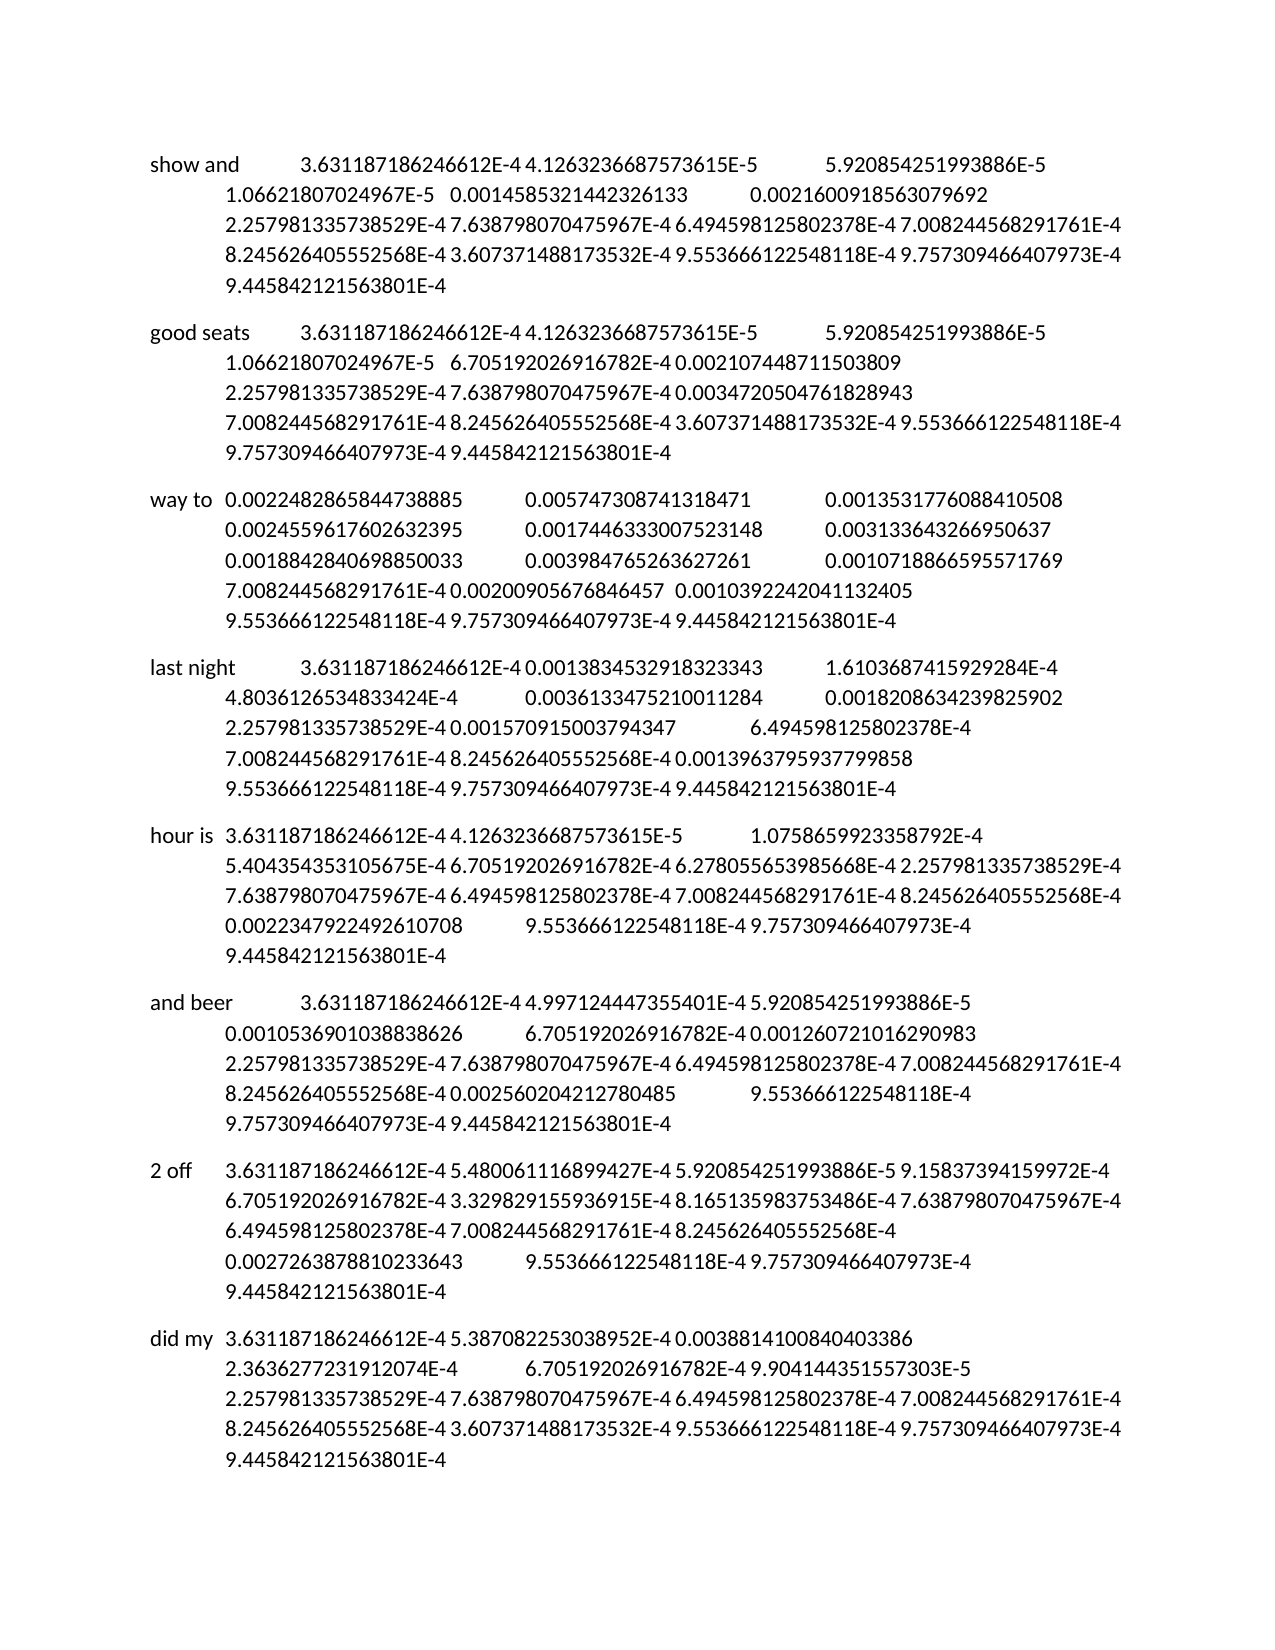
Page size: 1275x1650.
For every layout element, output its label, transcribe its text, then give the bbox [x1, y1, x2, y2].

text way to 0.0022482865844738885 0.005747308741318471 0.0013531776088410508 0.0024559617602632395 0.0017446333007523148 0.003133643266950637 0.0018842840698850033 0.003984765263627261 0.0010718866595571769 7.008244568291761E-4 0.00200905676846457 0.0010392242041132405 9.553666122548118E-4 9.757309466407973E-4 9.445842121563801E-4 [150, 485, 1125, 634]
text 2 off 3.631187186246612E-4 5.480061116899427E-4 5.920854251993886E-5 9.15837394159972E-4 6.705192026916782E-4 3.329829155936915E-4 8.165135983753486E-4 7.638798070475967E-4 6.494598125802378E-4 7.008244568291761E-4 8.245626405552568E-4 0.0027263878810233643 9.553666122548118E-4 9.757309466407973E-4 9.445842121563801E-4 [150, 1156, 1125, 1305]
text last night 3.631187186246612E-4 0.0013834532918323343 1.6103687415929284E-4 4.8036126534833424E-4 0.0036133475210011284 0.0018208634239825902 2.257981335738529E-4 0.001570915003794347 6.494598125802378E-4 7.008244568291761E-4 8.245626405552568E-4 0.0013963795937799858 9.553666122548118E-4 9.757309466407973E-4 9.445842121563801E-4 [150, 653, 1125, 802]
text did my 3.631187186246612E-4 5.387082253038952E-4 0.0038814100840403386 2.3636277231912074E-4 6.705192026916782E-4 9.904144351557303E-5 2.257981335738529E-4 7.638798070475967E-4 6.494598125802378E-4 7.008244568291761E-4 8.245626405552568E-4 3.607371488173532E-4 9.553666122548118E-4 9.757309466407973E-4 9.445842121563801E-4 [150, 1324, 1125, 1473]
text good seats 3.631187186246612E-4 4.1263236687573615E-5 5.920854251993886E-5 1.06621807024967E-5 6.705192026916782E-4 0.002107448711503809 2.257981335738529E-4 7.638798070475967E-4 0.0034720504761828943 7.008244568291761E-4 8.245626405552568E-4 3.607371488173532E-4 9.553666122548118E-4 9.757309466407973E-4 9.445842121563801E-4 [150, 318, 1125, 467]
text and beer 3.631187186246612E-4 4.997124447355401E-4 5.920854251993886E-5 0.0010536901038838626 6.705192026916782E-4 0.001260721016290983 2.257981335738529E-4 7.638798070475967E-4 6.494598125802378E-4 7.008244568291761E-4 8.245626405552568E-4 0.002560204212780485 9.553666122548118E-4 9.757309466407973E-4 9.445842121563801E-4 [150, 988, 1125, 1137]
text show and 3.631187186246612E-4 4.1263236687573615E-5 5.920854251993886E-5 1.06621807024967E-5 0.0014585321442326133 0.0021600918563079692 2.257981335738529E-4 7.638798070475967E-4 6.494598125802378E-4 7.008244568291761E-4 8.245626405552568E-4 3.607371488173532E-4 9.553666122548118E-4 9.757309466407973E-4 9.445842121563801E-4 [150, 150, 1125, 299]
text hour is 3.631187186246612E-4 4.1263236687573615E-5 1.0758659923358792E-4 5.404354353105675E-4 6.705192026916782E-4 6.278055653985668E-4 2.257981335738529E-4 7.638798070475967E-4 6.494598125802378E-4 7.008244568291761E-4 8.245626405552568E-4 0.0022347922492610708 9.553666122548118E-4 9.757309466407973E-4 9.445842121563801E-4 [150, 821, 1125, 970]
